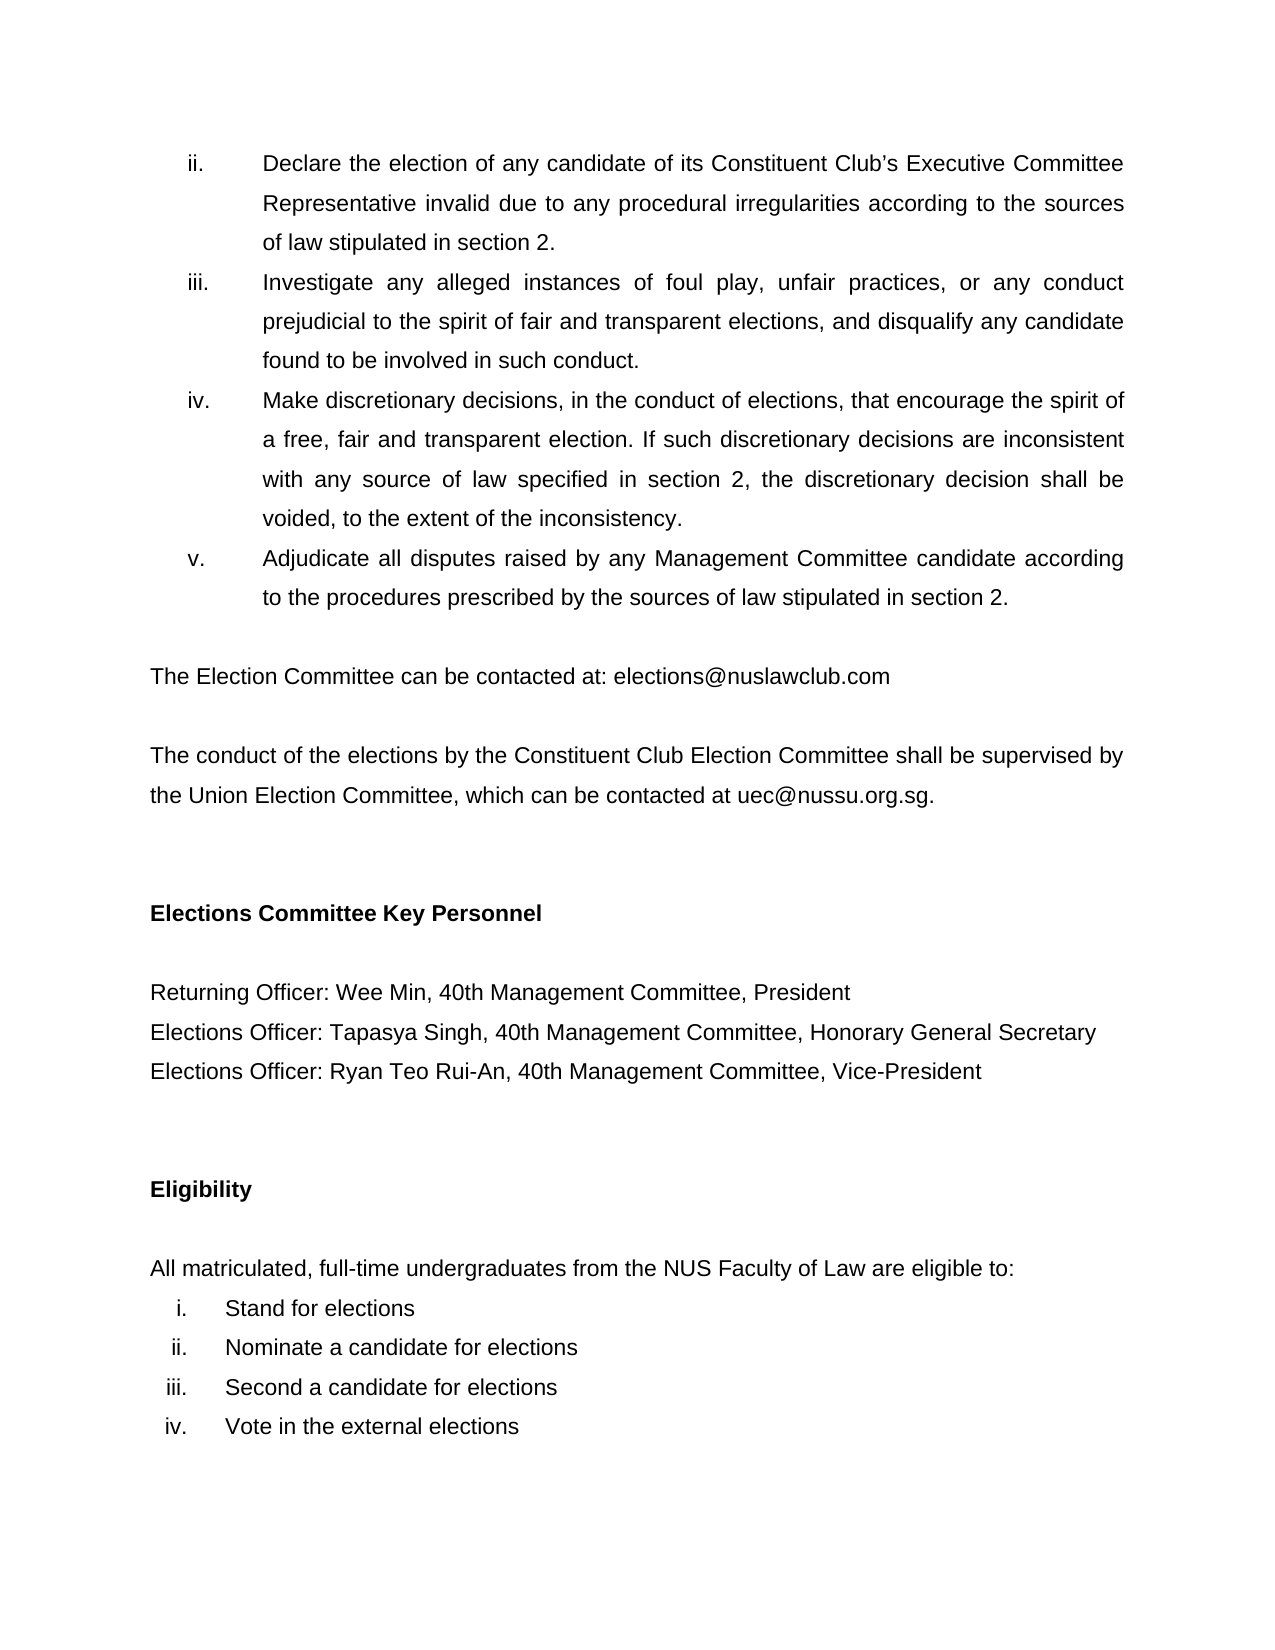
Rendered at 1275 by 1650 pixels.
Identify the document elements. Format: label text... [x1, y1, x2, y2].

text The conduct of the elections by the Constituent Club Election Committee shall be supervised by the Union Election Committee, which can be contacted at uec@nussu.org.sg. [150, 742, 1125, 808]
list Declare the election of any candidate of its Constituent Club’s Executive Committee Representative invalid due to any procedural irregularities according to the sources of law stipulated in section 2. [187, 150, 1125, 255]
list Investigate any alleged instances of foul play, unfair practices, or any conduct prejudicial to the spirit of fair and transparent elections, and disqualify any candidate found to be involved in such conduct. [187, 268, 1125, 374]
list Stand for elections [187, 1295, 1125, 1321]
list Make discretionary decisions, in the conduct of elections, that encourage the spirit of a free, fair and transparent election. If such discretionary decisions are inconsistent with any source of law specified in section 2, the discretionary decision shall be voided, to the extent of the inconsistency. [187, 387, 1125, 532]
text Elections Officer: Ryan Teo Rui-An, 40th Management Committee, Vice-President [150, 1058, 1125, 1084]
list Adjudicate all disputes raised by any Management Committee candidate according to the procedures prescribed by the sources of law stipulated in section 2. [187, 545, 1125, 611]
list Second a candidate for elections [187, 1374, 1125, 1400]
list Nominate a candidate for elections [187, 1334, 1125, 1361]
text Elections Officer: Tapasya Singh, 40th Management Committee, Honorary General Secretary [150, 1018, 1125, 1045]
text Returning Officer: Wee Min, 40th Management Committee, President [150, 979, 1125, 1005]
text Elections Committee Key Personnel [150, 900, 1125, 926]
text Eligibility [150, 1176, 1125, 1203]
list Vote in the external elections [187, 1413, 1125, 1440]
text All matriculated, full-time undergraduates from the NUS Faculty of Law are eligible to: [150, 1255, 1125, 1282]
text The Election Committee can be contacted at: elections@nuslawclub.com [150, 663, 1125, 689]
